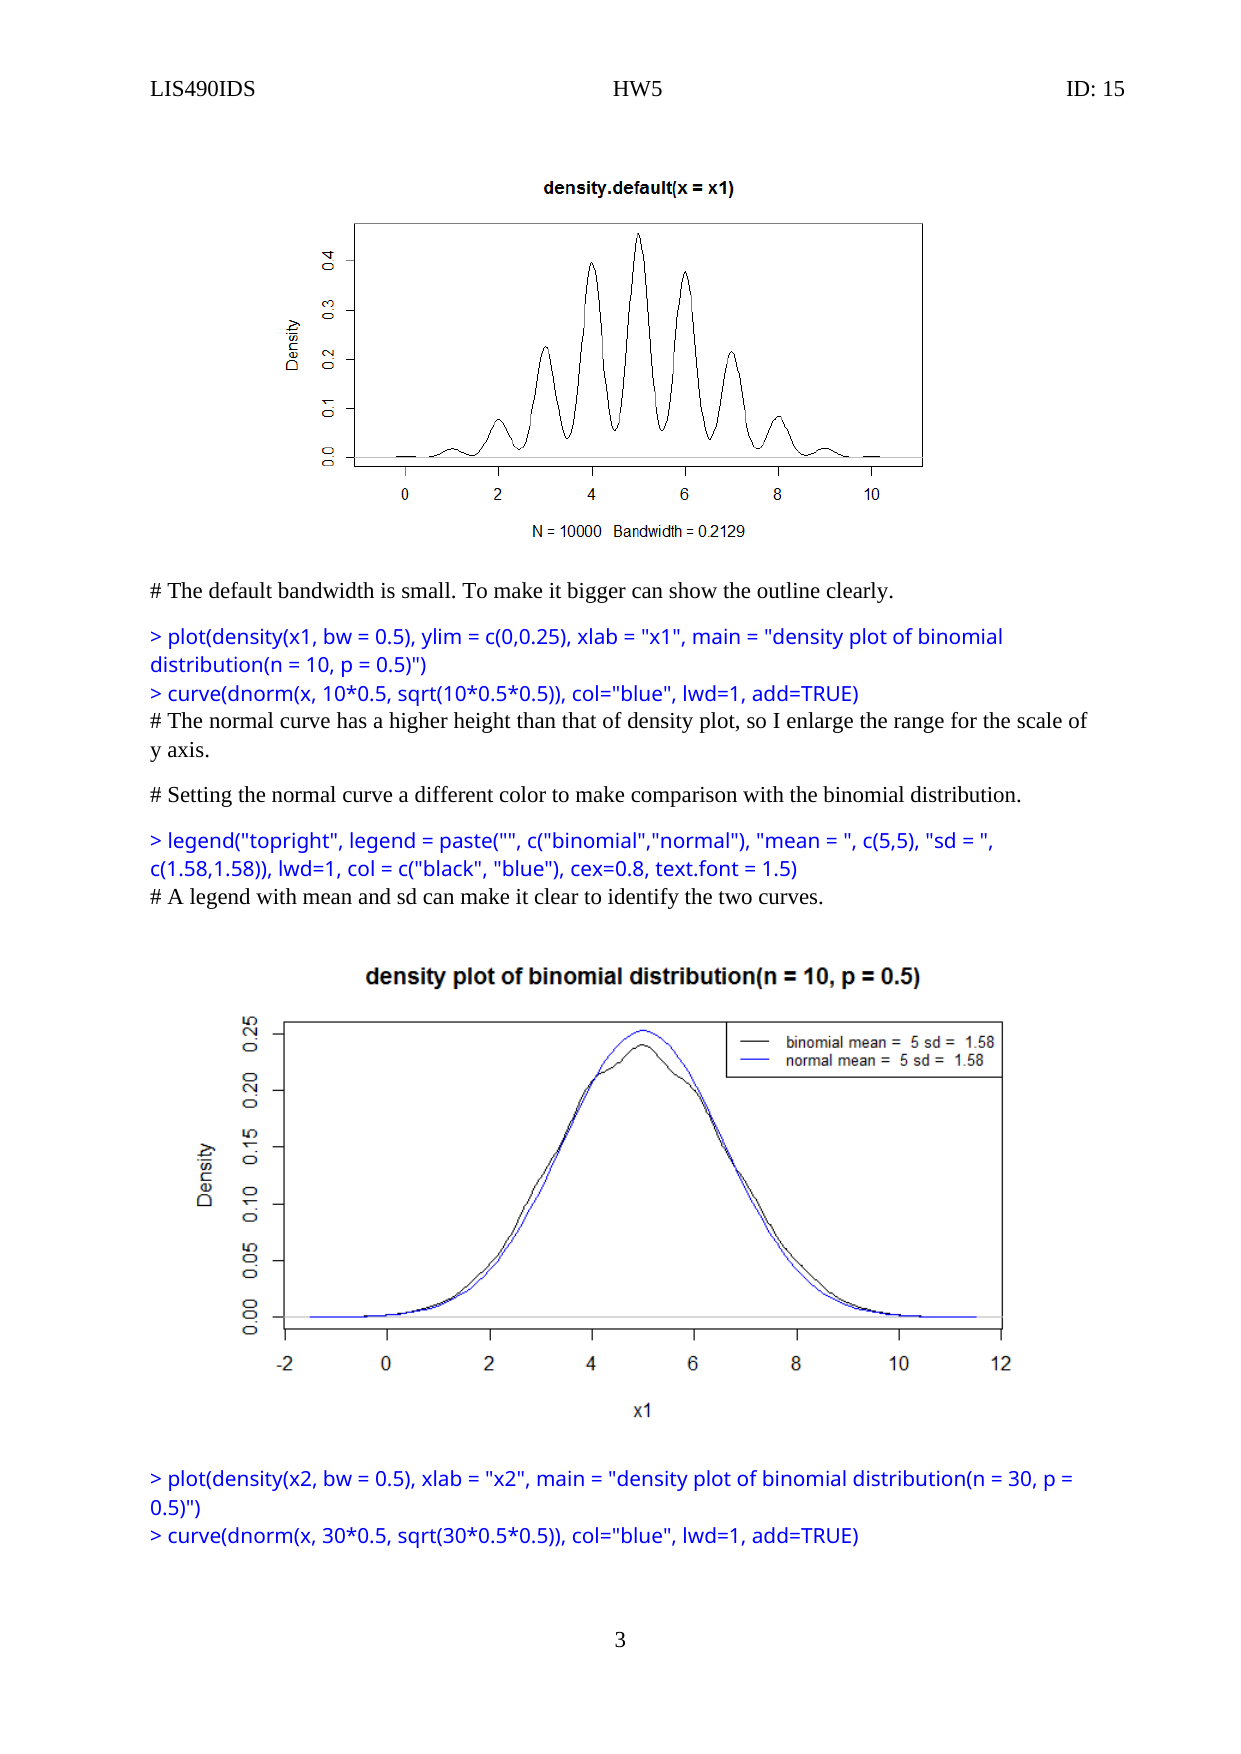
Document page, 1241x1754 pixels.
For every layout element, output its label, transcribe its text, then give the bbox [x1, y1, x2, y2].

picture [280, 150, 960, 559]
text > curve(dnorm(x, 10*0.5, sqrt(10*0.5*0.5)), col="blue", lwd=1, add=TRUE) [150, 679, 1090, 707]
text # The default bandwidth is small. To make it bigger can show the outline clearly. [150, 577, 1090, 603]
picture [190, 928, 1050, 1446]
text > curve(dnorm(x, 30*0.5, sqrt(30*0.5*0.5)), col="blue", lwd=1, add=TRUE) [150, 1521, 1090, 1549]
text > plot(density(x2, bw = 0.5), xlab = "x2", main = "density plot of binomial distribution(n = 30, p = 0.5)") [150, 1464, 1090, 1521]
text > plot(density(x1, bw = 0.5), ylim = c(0,0.25), xlab = "x1", main = "density plot of binomial distribution(n = 10, p = 0.5)") [150, 622, 1090, 679]
text # The normal curve has a higher height than that of density plot, so I enlarge the range for the scale of y axis. [150, 707, 1090, 762]
text # Setting the normal curve a different color to make comparison with the binomial distribution. [150, 781, 1090, 807]
text > legend("topright", legend = paste("", c("binomial","normal"), "mean = ", c(5,5), "sd = ", c(1.58,1.58)), lwd=1, col = c("black", "blue"), cex=0.8, text.font = 1.5) [150, 826, 1090, 883]
text # A legend with mean and sd can make it clear to identify the two curves. [150, 883, 1090, 909]
